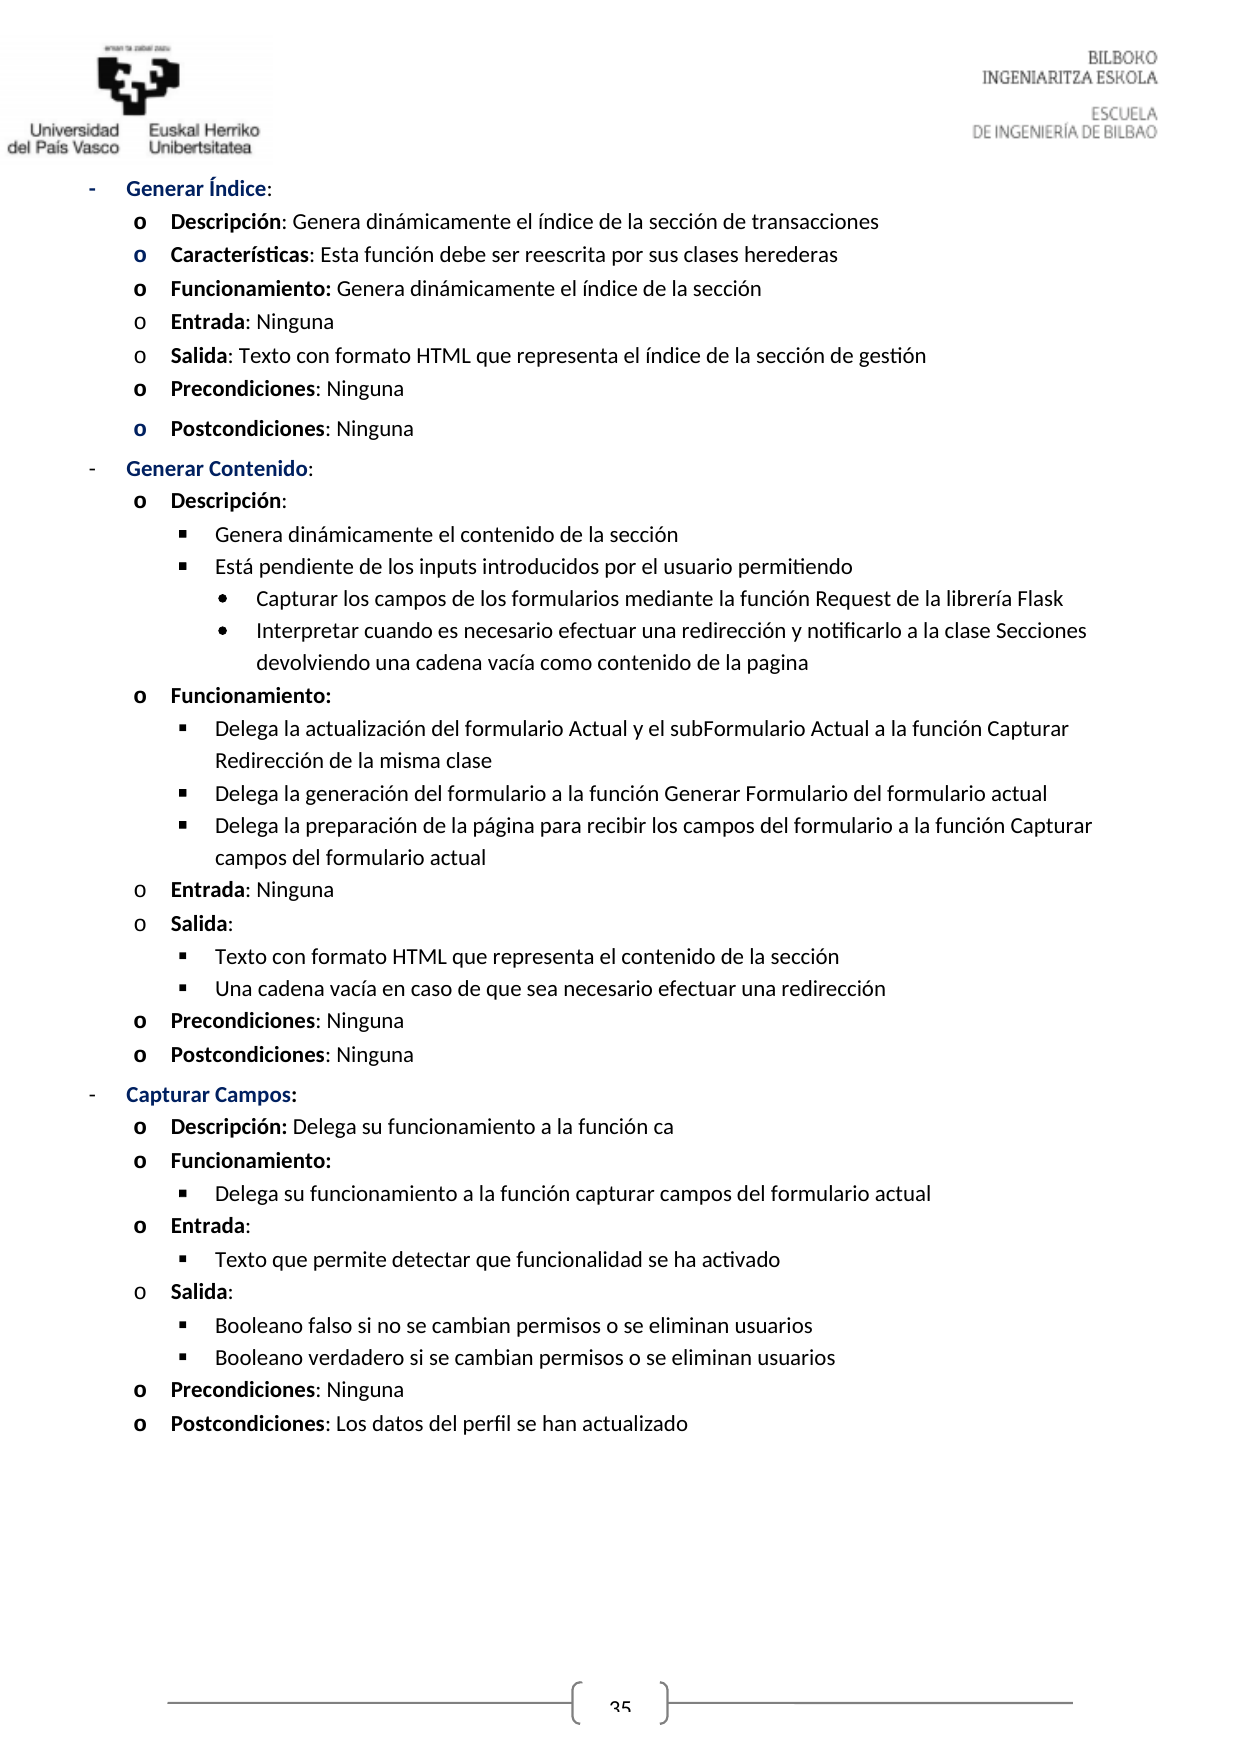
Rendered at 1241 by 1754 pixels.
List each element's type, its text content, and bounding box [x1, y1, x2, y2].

list Generar Índice: [89, 108, 1152, 203]
list Está pendiente de los inputs introducidos por el usuario permitiendo [177, 552, 1152, 580]
list Entrada: [133, 1211, 1152, 1241]
list Precondiciones: Ninguna [133, 1375, 1152, 1404]
list Booleano verdadero si se cambian permisos o se eliminan usuarios [177, 1343, 1152, 1371]
list Texto con formato HTML que representa el contenido de la sección [177, 942, 1152, 970]
list Interpretar cuando es necesario efectuar una redirección y notificarlo a la clase Secciones devolviendo una cadena vacía como contenido de la pagina [218, 616, 1152, 677]
list Postcondiciones: Los datos del perfil se han actualizado [133, 1409, 1152, 1438]
list Salida: [133, 909, 1152, 938]
list Salida: [133, 1277, 1152, 1306]
list Precondiciones: Ninguna [133, 1007, 1152, 1036]
list Funcionamiento: [133, 681, 1152, 710]
list Funcionamiento: [133, 1146, 1152, 1175]
list Funcionamiento: Genera dinámicamente el índice de la sección [133, 274, 1152, 303]
list Entrada: Ninguna [133, 307, 1152, 337]
list Texto que permite detectar que funcionalidad se ha activado [177, 1245, 1152, 1273]
list Generar Contenido: [89, 454, 1152, 482]
list Delega la actualización del formulario Actual y el subFormulario Actual a la función Capturar Redirección de la misma clase [177, 714, 1152, 774]
picture [0, 28, 1184, 165]
list Postcondiciones: Ninguna [133, 1040, 1152, 1069]
list Descripción: Delega su funcionamiento a la función ca [133, 1112, 1152, 1141]
list Booleano falso si no se cambian permisos o se eliminan usuarios [177, 1311, 1152, 1339]
list Delega la preparación de la página para recibir los campos del formulario a la función Capturar campos del formulario actual [177, 811, 1152, 871]
list Delega la generación del formulario a la función Generar Formulario del formulario actual [177, 779, 1152, 807]
list Capturar Campos: [89, 1080, 1152, 1108]
list Entrada: Ninguna [133, 875, 1152, 904]
list Delega su funcionamiento a la función capturar campos del formulario actual [177, 1179, 1152, 1207]
list Una cadena vacía en caso de que sea necesario efectuar una redirección [177, 974, 1152, 1002]
list Genera dinámicamente el contenido de la sección [177, 520, 1152, 548]
list Capturar los campos de los formularios mediante la función Request de la librería Flask [218, 584, 1152, 612]
list Postcondiciones: Ninguna [133, 414, 1152, 443]
list Precondiciones: Ninguna [133, 374, 1152, 404]
list Características: Esta función debe ser reescrita por sus clases herederas [133, 240, 1152, 269]
list Salida: Texto con formato HTML que representa el índice de la sección de gestión [133, 341, 1152, 370]
list Descripción: Genera dinámicamente el índice de la sección de transacciones [133, 207, 1152, 236]
list Descripción: [133, 486, 1152, 515]
